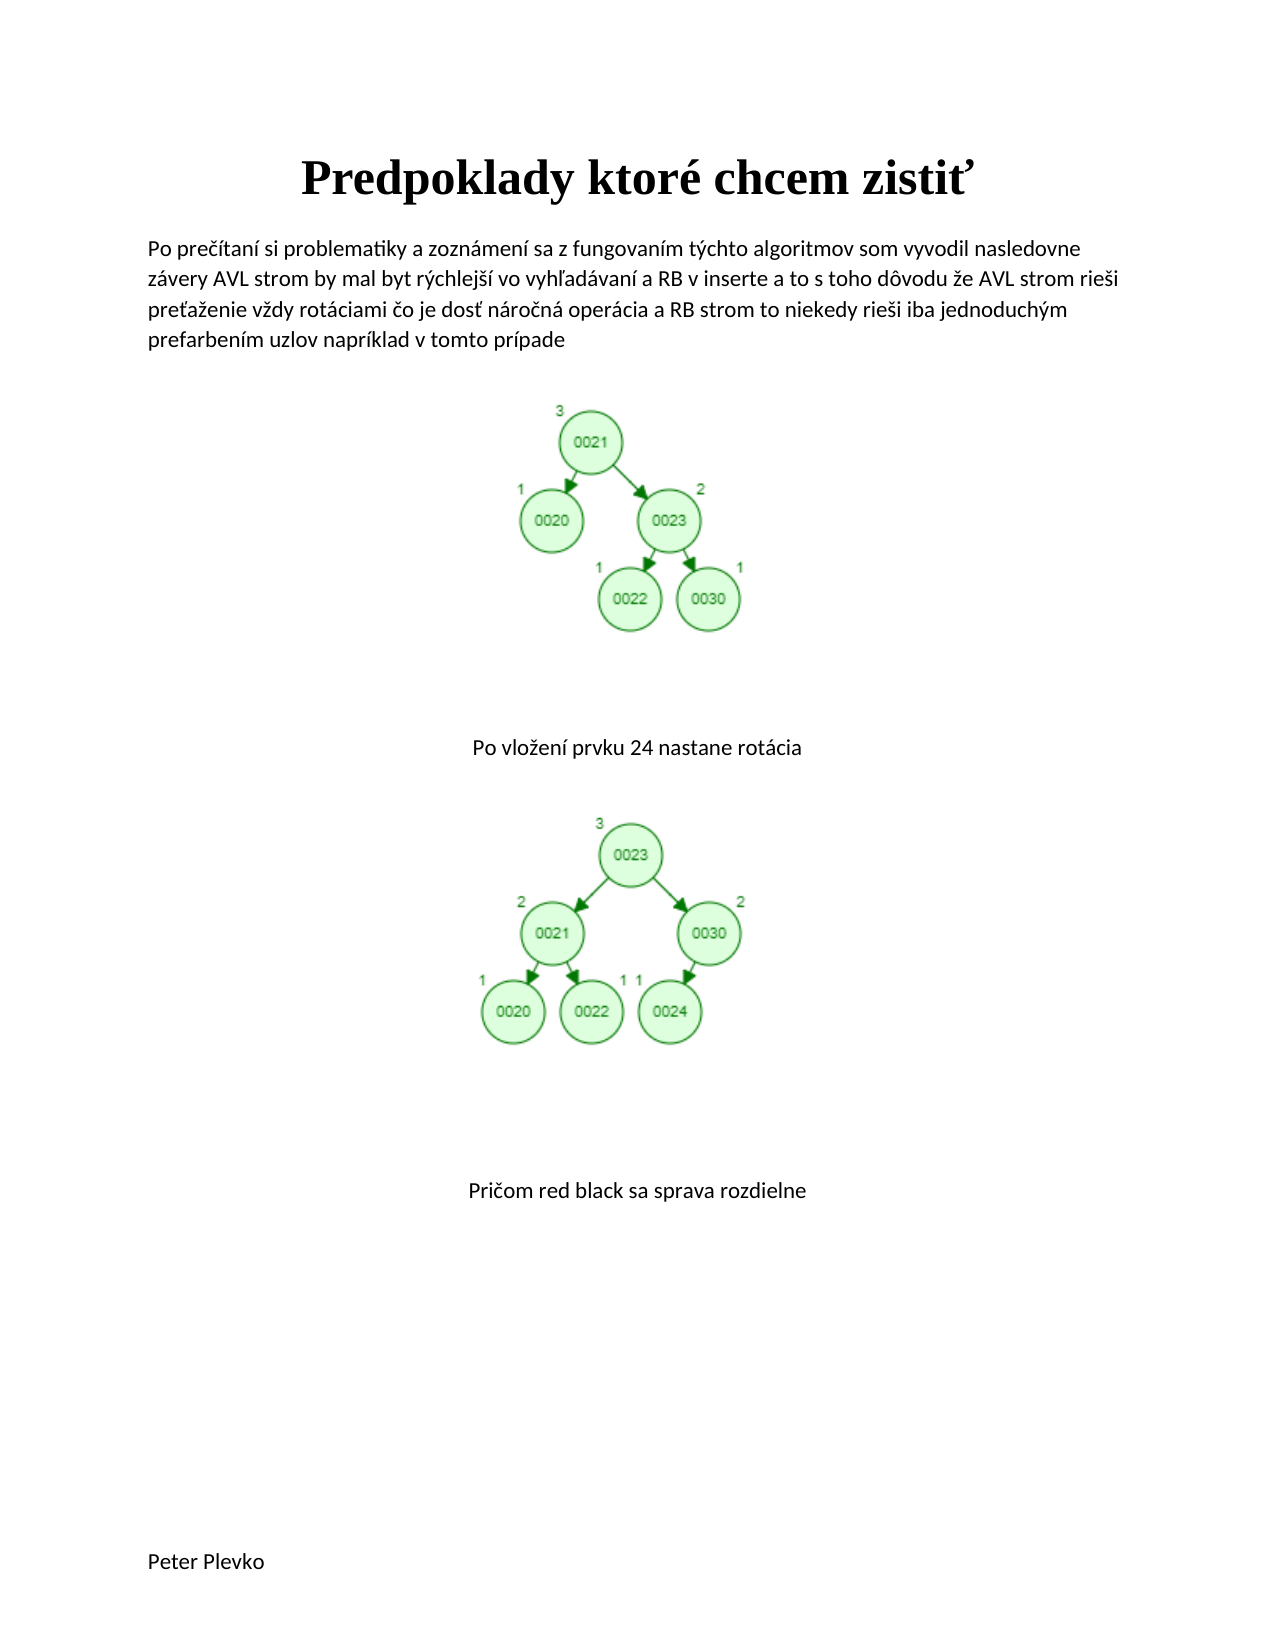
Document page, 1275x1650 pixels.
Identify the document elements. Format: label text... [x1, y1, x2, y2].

text Po vložení prvku 24 nastane rotácia [148, 733, 1127, 761]
text Pričom red black sa sprava rozdielne [148, 1177, 1127, 1205]
picture [441, 371, 834, 714]
picture [354, 779, 921, 1158]
subtitle Predpoklady ktoré chcem zistiť [148, 148, 1127, 205]
text Po prečítaní si problematiky a zoznámení sa z fungovaním týchto algoritmov som vyvodil nasledovne závery AVL strom by mal byt rýchlejší vo vyhľadávaní a RB v inserte a to s toho dôvodu že AVL strom rieši preťaženie vždy rotáciami čo je dosť náročná operácia a RB strom to niekedy rieši iba jednoduchým prefarbením uzlov napríklad v tomto prípade [148, 234, 1127, 353]
